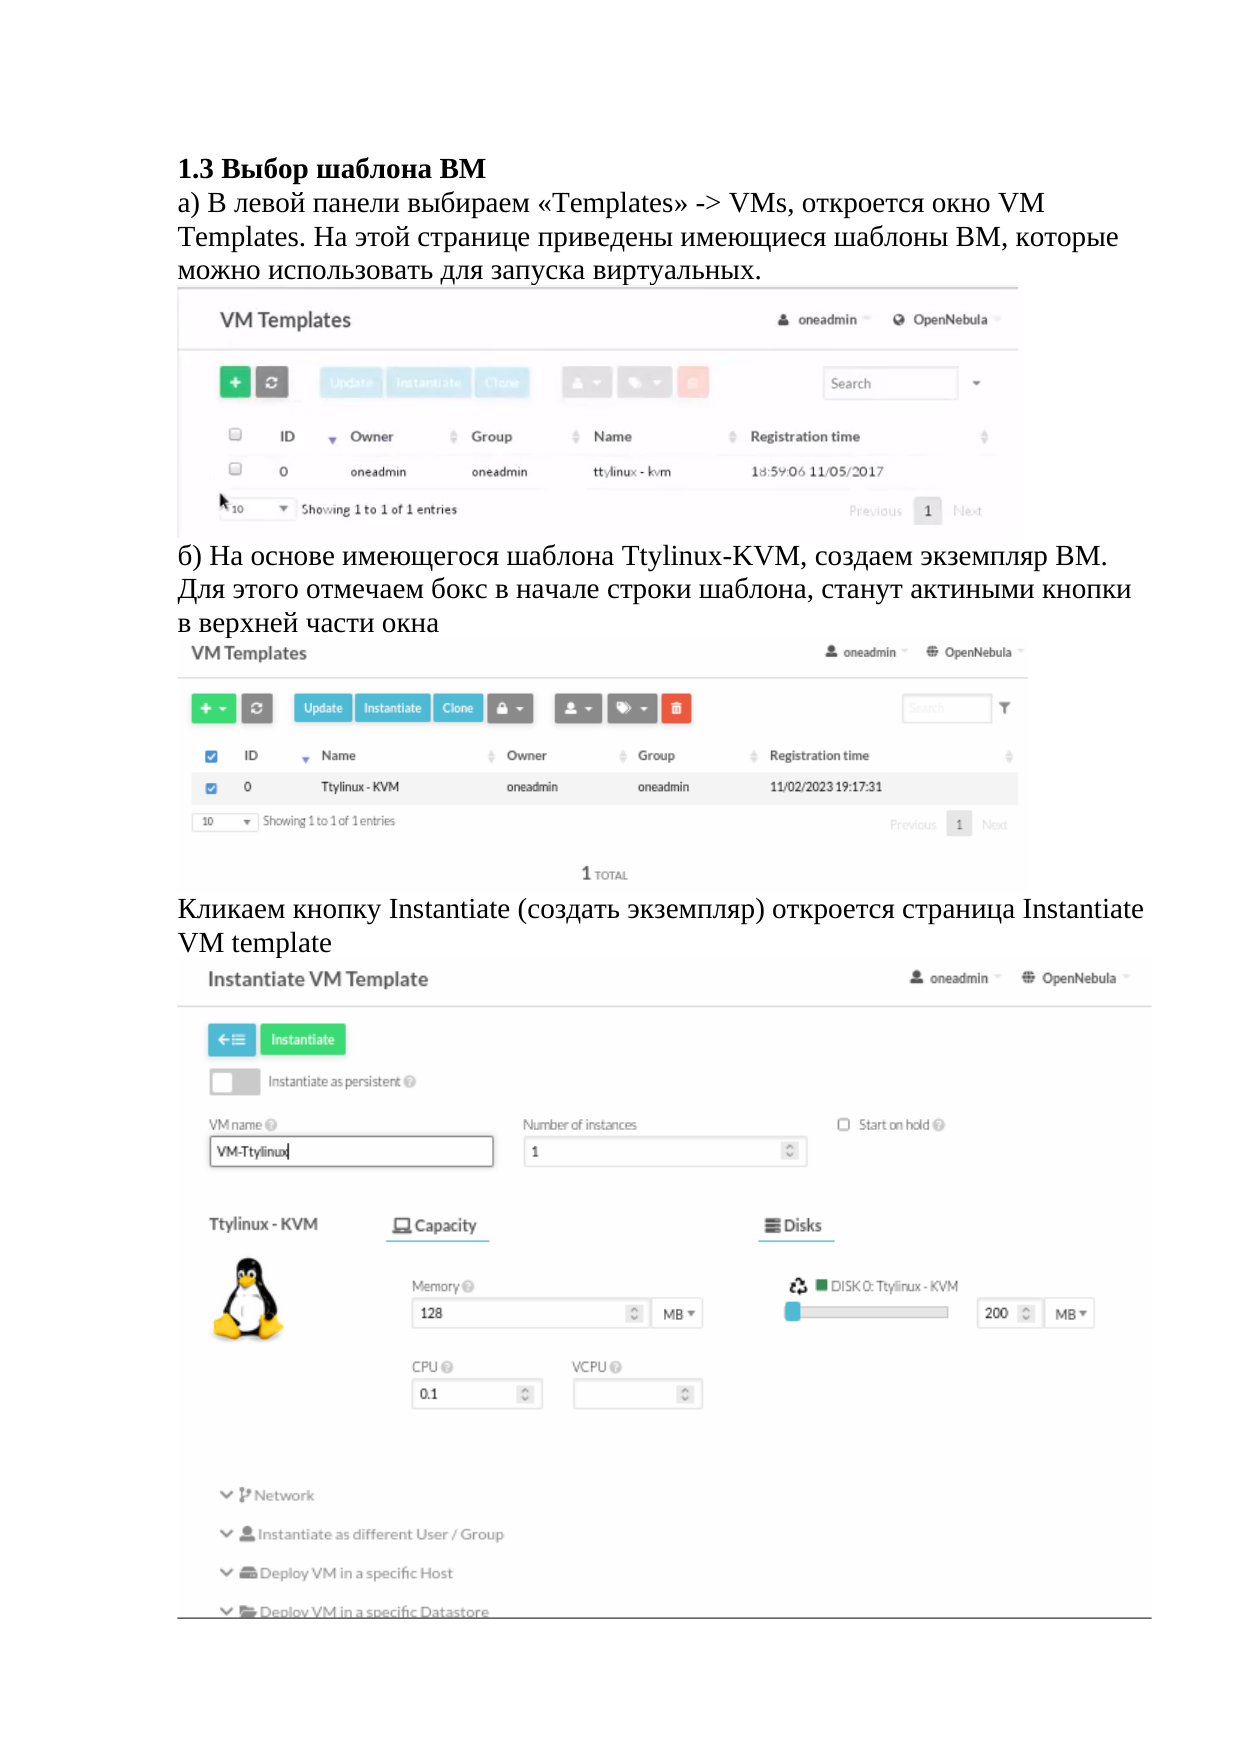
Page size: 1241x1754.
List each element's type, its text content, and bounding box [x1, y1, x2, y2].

picture [177, 958, 1152, 1619]
text 1.3 Выбор шаблона ВМ [177, 152, 1152, 185]
text а) В левой панели выбираем «Templates» -> VMs, откроется окно VM Templates. На этой странице приведены имеющиеся шаблоны ВМ, которые можно использовать для запуска виртуальных. [177, 185, 1152, 286]
text б) На основе имеющегося шаблона Ttylinux-KVМ, создаем экземпляр ВМ. Для этого отмечаем бокс в начале строки шаблона, станут актиными кнопки в верхней части окна [177, 538, 1152, 639]
picture [177, 638, 1028, 892]
text Кликаем кнопку Instantiate (создать экземпляр) откроется страница Instantiate VM template [177, 891, 1152, 958]
picture [177, 285, 1019, 538]
